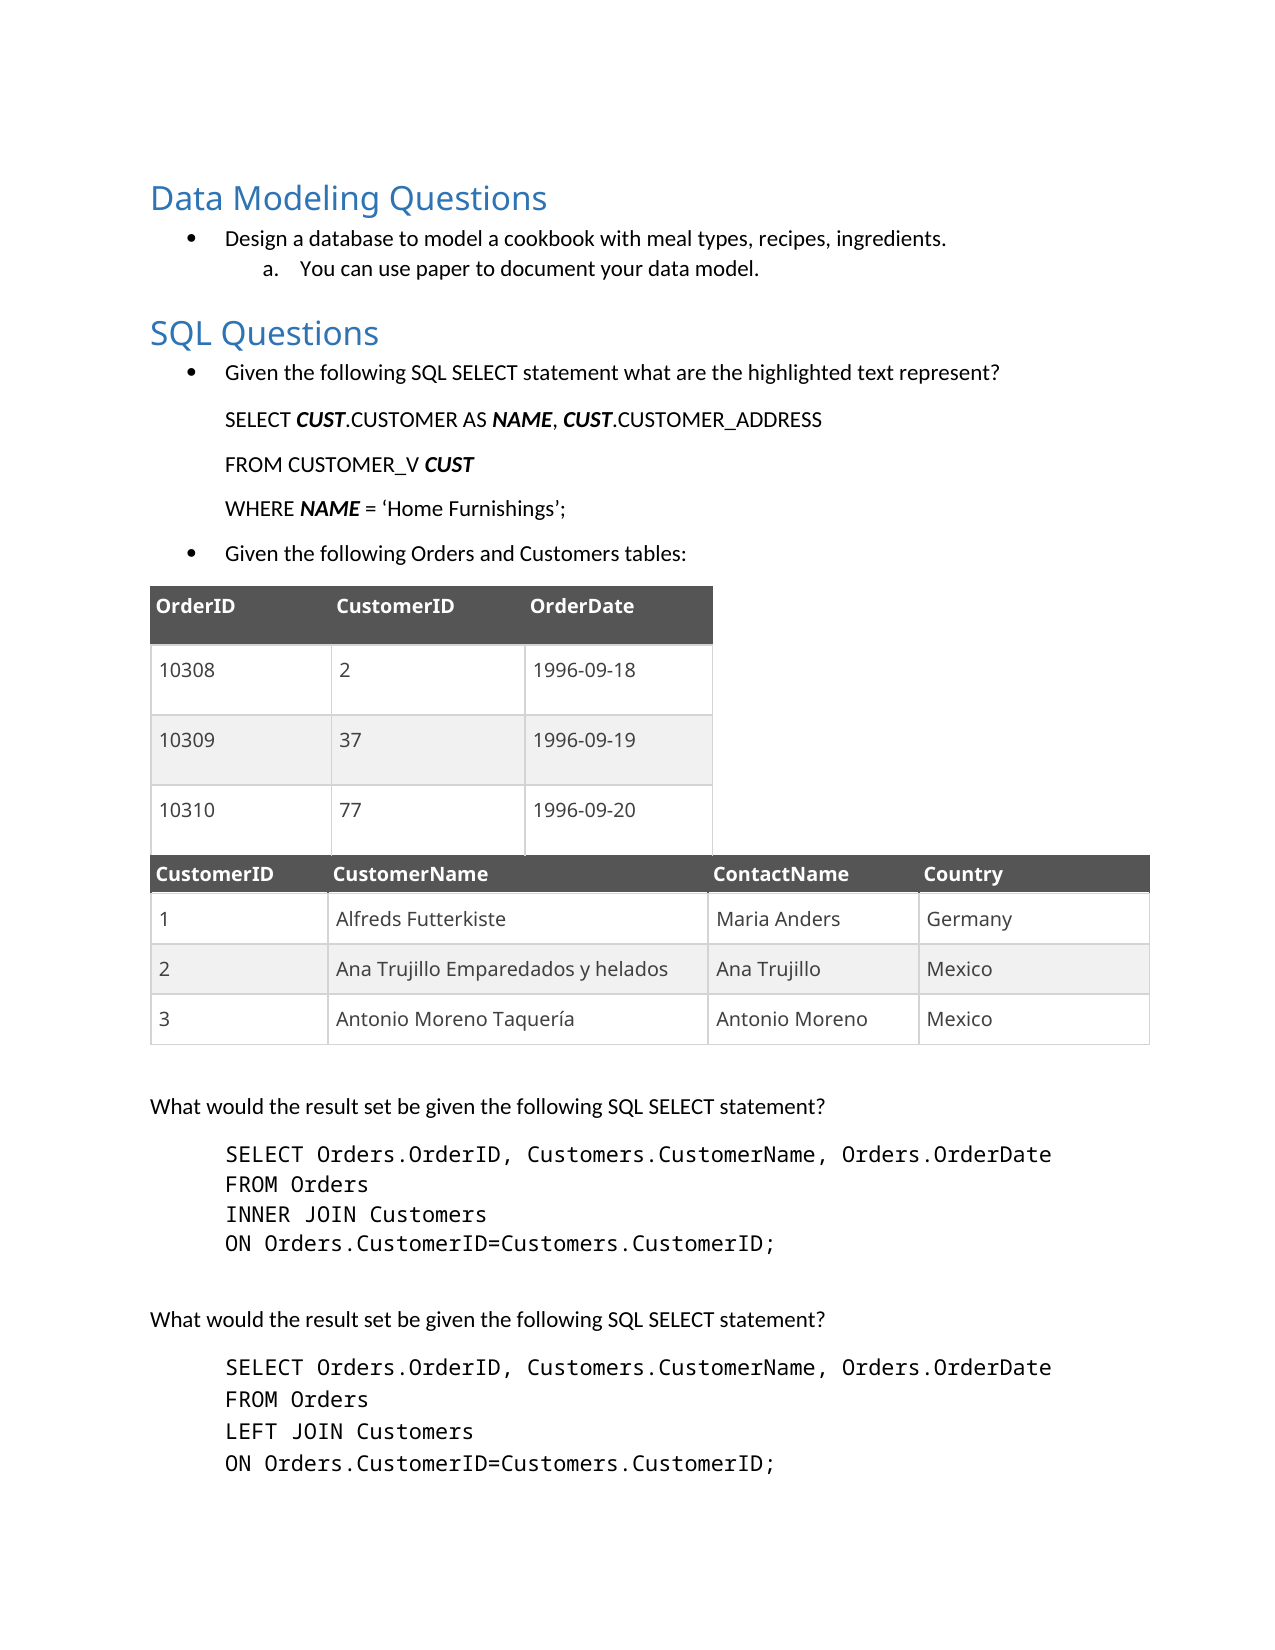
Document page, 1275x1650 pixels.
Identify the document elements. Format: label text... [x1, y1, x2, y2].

table_cell Maria Anders [709, 894, 918, 943]
text FROM CUSTOMER_V CUST [225, 450, 1125, 478]
table_cell Mexico [920, 945, 1149, 993]
text SELECT CUST.CUSTOMER AS NAME, CUST.CUSTOMER_ADDRESS [225, 405, 1125, 433]
table_cell ContactName [709, 856, 918, 892]
table_cell Alfreds Futterkiste [329, 894, 707, 943]
table_cell Ana Trujillo [709, 945, 918, 993]
list Given the following Orders and Customers tables: [187, 539, 1125, 567]
table_cell Country [920, 856, 1149, 892]
list You can use paper to document your data model. [262, 254, 1125, 282]
table_cell 2 [332, 646, 524, 714]
table_cell Antonio Moreno Taquería [329, 995, 707, 1044]
table_header OrderID [152, 588, 331, 644]
table_cell 37 [332, 716, 524, 784]
table_cell 1996-09-18 [526, 646, 712, 714]
table_header CustomerID [332, 588, 524, 644]
table_cell 10310 [152, 786, 331, 854]
list Design a database to model a cookbook with meal types, recipes, ingredients. [187, 224, 1125, 252]
table_cell 10308 [152, 646, 331, 714]
table_cell 77 [332, 786, 524, 854]
subtitle SQL Questions [150, 309, 1125, 355]
list Given the following SQL SELECT statement what are the highlighted text represent? [187, 358, 1125, 386]
table_cell 1996-09-19 [526, 716, 712, 784]
text What would the result set be given the following SQL SELECT statement? [150, 1092, 1125, 1120]
table_cell 10309 [152, 716, 331, 784]
table_cell Antonio Moreno [709, 995, 918, 1044]
text What would the result set be given the following SQL SELECT statement? [150, 1305, 1125, 1333]
table_cell CustomerName [329, 856, 707, 892]
subtitle Data Modeling Questions [150, 175, 1125, 220]
table_cell 3 [152, 995, 327, 1044]
table_cell CustomerID [152, 856, 327, 892]
table_cell Germany [920, 894, 1149, 943]
table_cell Mexico [920, 995, 1149, 1044]
table_cell 1996-09-20 [526, 786, 712, 854]
text SELECT Orders.OrderID, Customers.CustomerName, Orders.OrderDate FROM Orders LEFT JOIN Customers ON Orders.CustomerID=Customers.CustomerID; [225, 1352, 1125, 1478]
table_cell 1 [152, 894, 327, 943]
text WHERE NAME = ‘Home Furnishings’; [225, 494, 1125, 523]
text SELECT Orders.OrderID, Customers.CustomerName, Orders.OrderDate FROM Orders INNER JOIN Customers ON Orders.CustomerID=Customers.CustomerID; [225, 1139, 1125, 1258]
table_cell Ana Trujillo Emparedados y helados [329, 945, 707, 993]
table_header OrderDate [526, 588, 712, 644]
table_cell 2 [152, 945, 327, 993]
